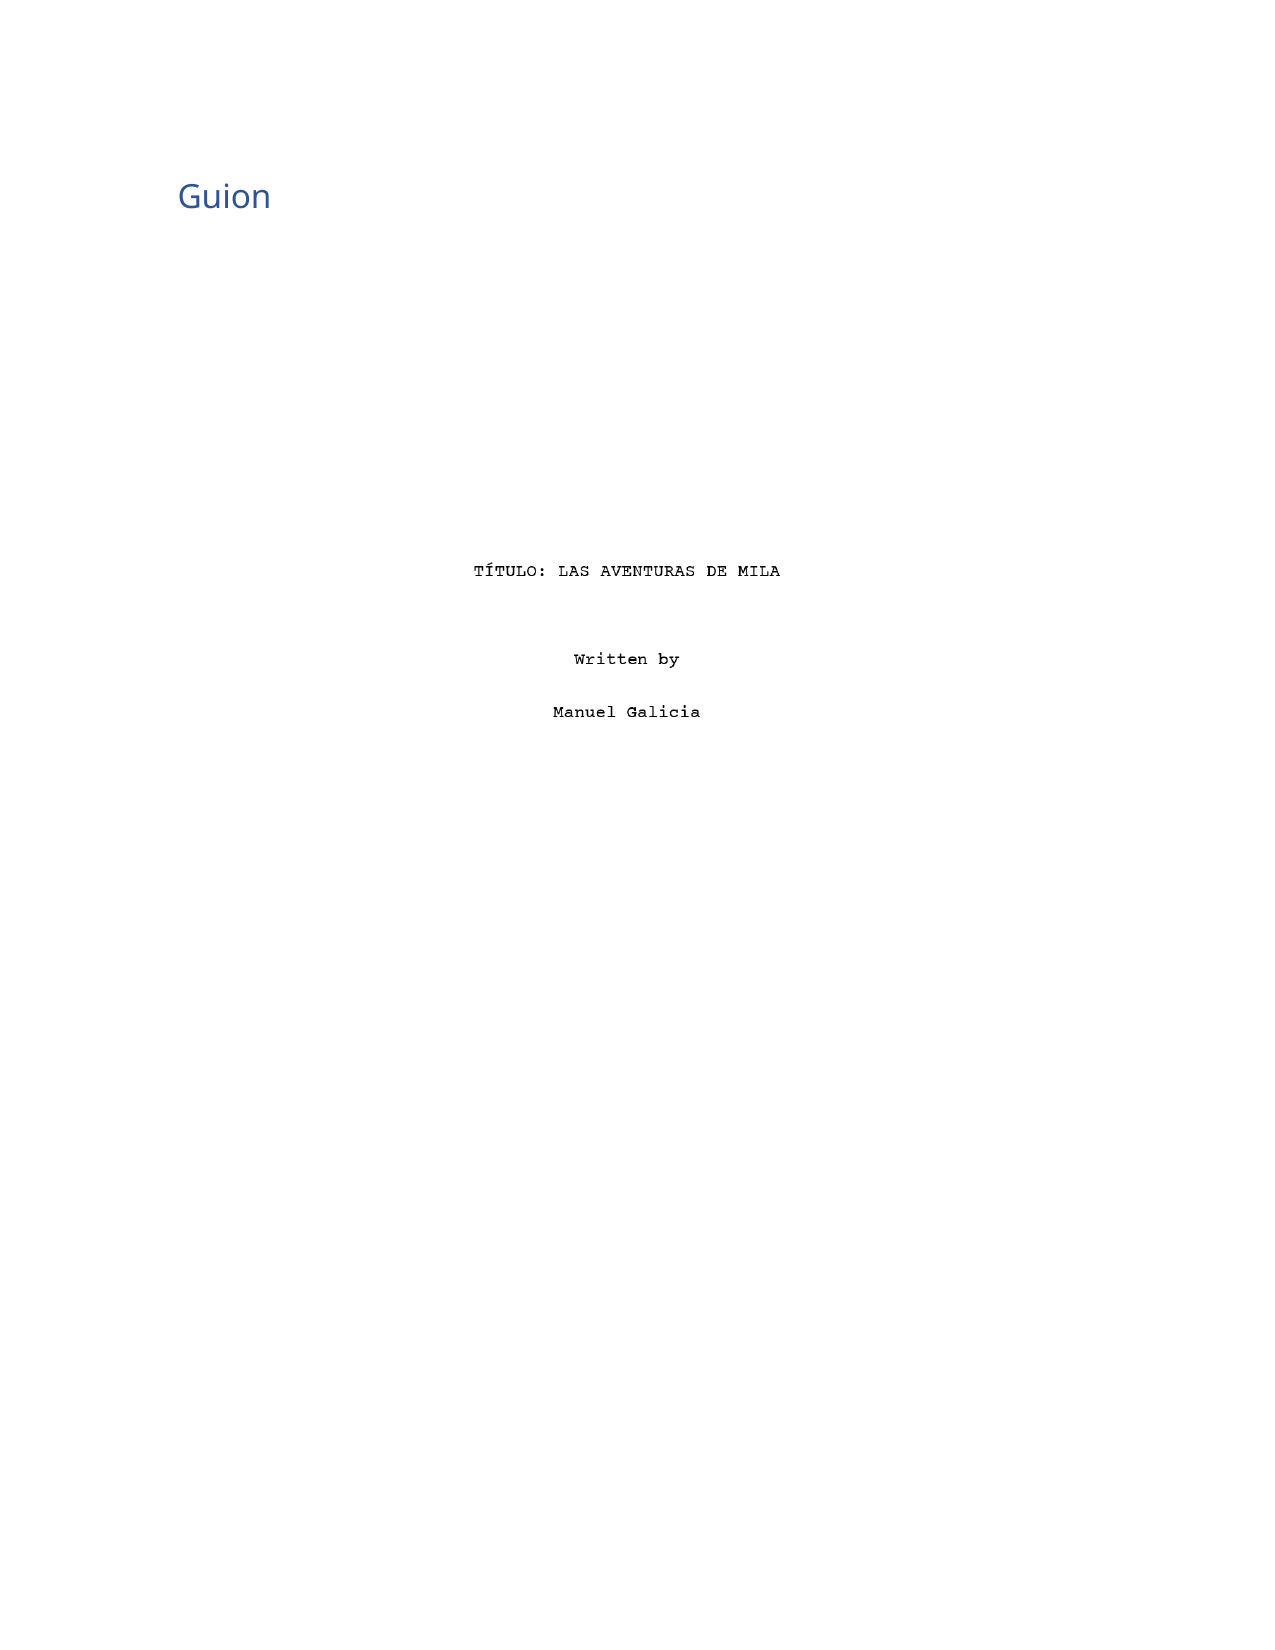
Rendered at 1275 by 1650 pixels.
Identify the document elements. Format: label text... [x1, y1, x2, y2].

subtitle Guion [177, 173, 1098, 218]
picture [177, 223, 1076, 1387]
